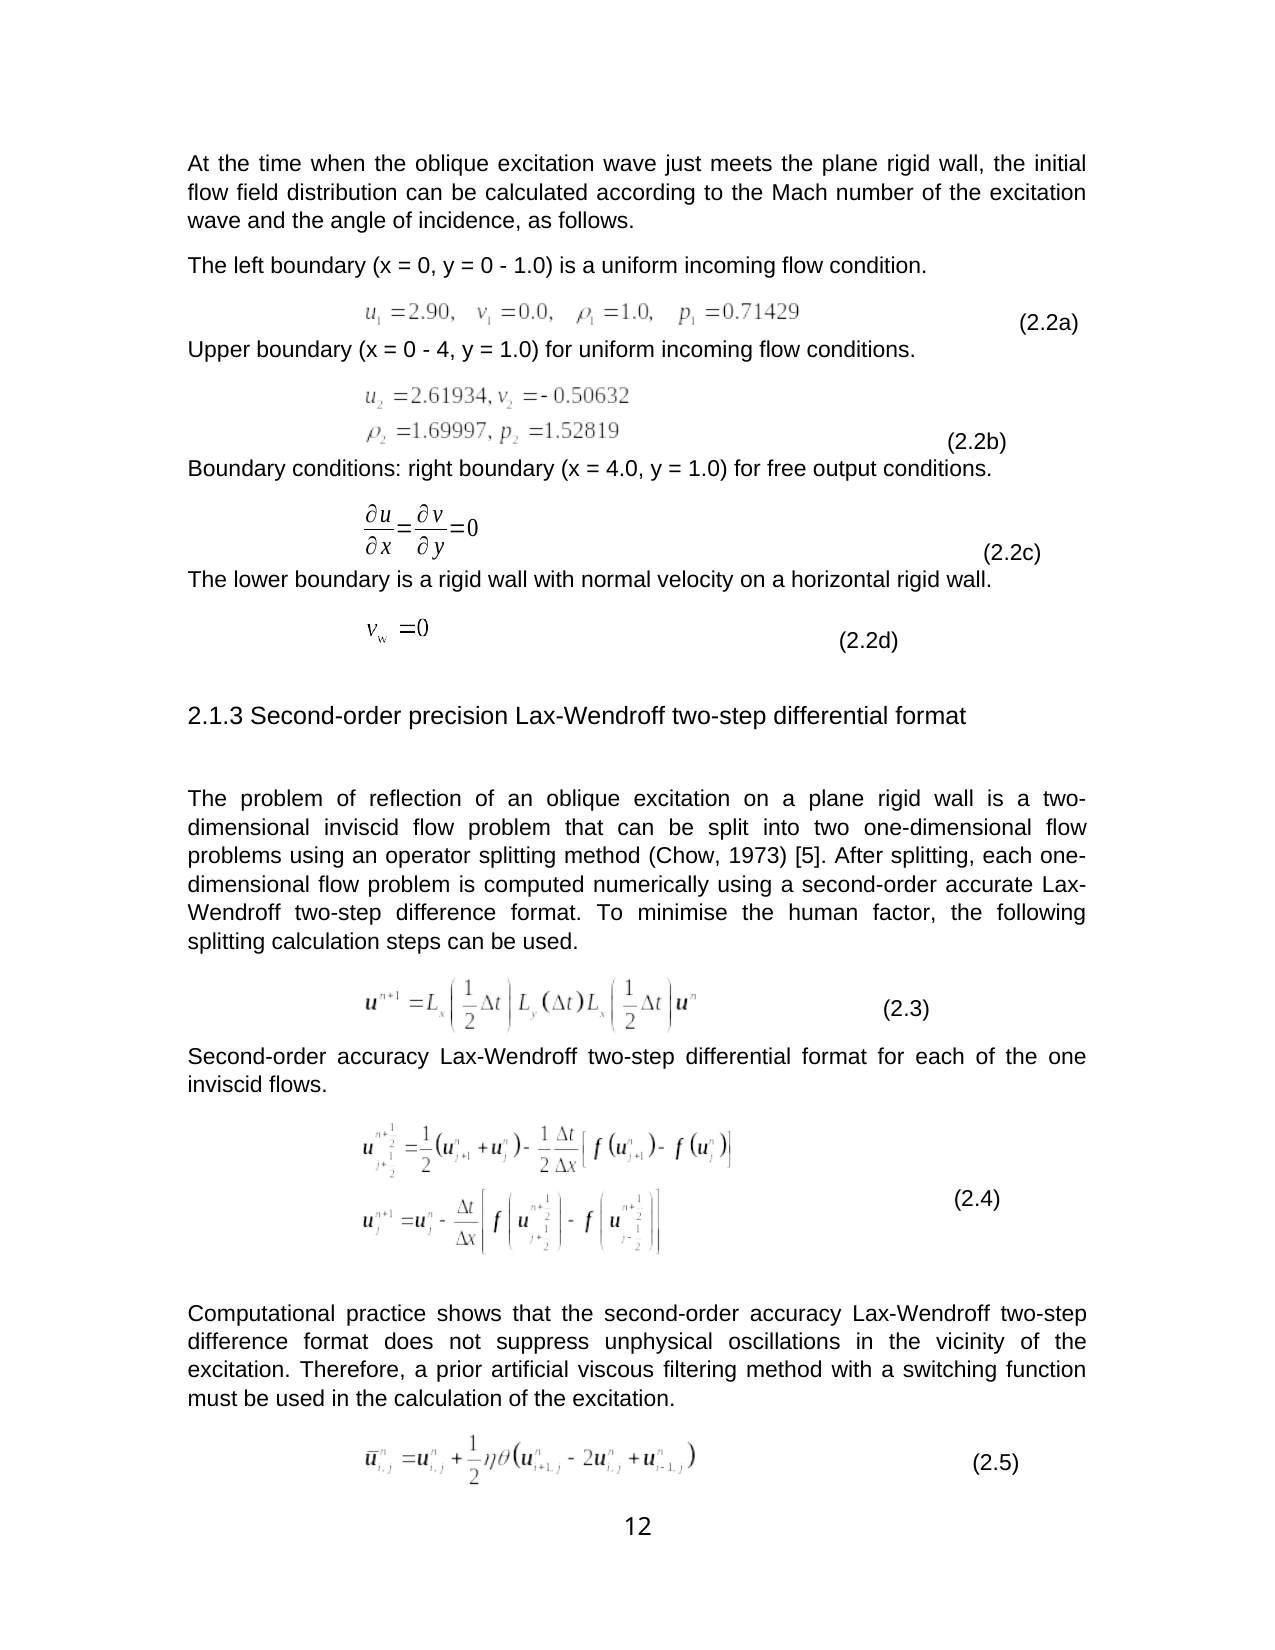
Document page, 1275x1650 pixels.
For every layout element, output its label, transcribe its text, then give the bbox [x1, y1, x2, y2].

text (2.2d) [319, 611, 1087, 653]
text The problem of reflection of an oblique excitation on a plane rigid wall is a two-dimensional inviscid flow problem that can be split into two one-dimensional flow problems using an operator splitting method (Chow, 1973) [5]. After splitting, each one-dimensional flow problem is computed numerically using a second-order accurate Lax-Wendroff two-step difference format. To minimise the human factor, the following splitting calculation steps can be used. [187, 785, 1087, 954]
text (2.4) [337, 1116, 1087, 1280]
text (2.2b) [319, 381, 1087, 454]
text Upper boundary (x = 0 - 4, y = 1.0) for uniform incoming flow conditions. [187, 336, 1087, 362]
subtitle 2.1.3 Second-order precision Lax-Wendroff two-step differential format [187, 701, 1087, 730]
text Boundary conditions: right boundary (x = 4.0, y = 1.0) for free output conditions. [187, 454, 1087, 481]
text (2.2c) [319, 499, 1087, 566]
text (2.5) [319, 1430, 1087, 1494]
text At the time when the oblique excitation wave just meets the plane rigid wall, the initial flow field distribution can be calculated according to the Mach number of the excitation wave and the angle of incidence, as follows. [187, 150, 1087, 233]
text (2.3) [319, 973, 1087, 1043]
text The left boundary (x = 0, y = 0 - 1.0) is a uniform incoming flow condition. [187, 252, 1087, 278]
text The lower boundary is a rigid wall with normal velocity on a horizontal rigid wall. [187, 566, 1087, 592]
text (2.2a) [319, 297, 1087, 336]
text Second-order accuracy Lax-Wendroff two-step differential format for each of the one inviscid flows. [187, 1043, 1087, 1097]
